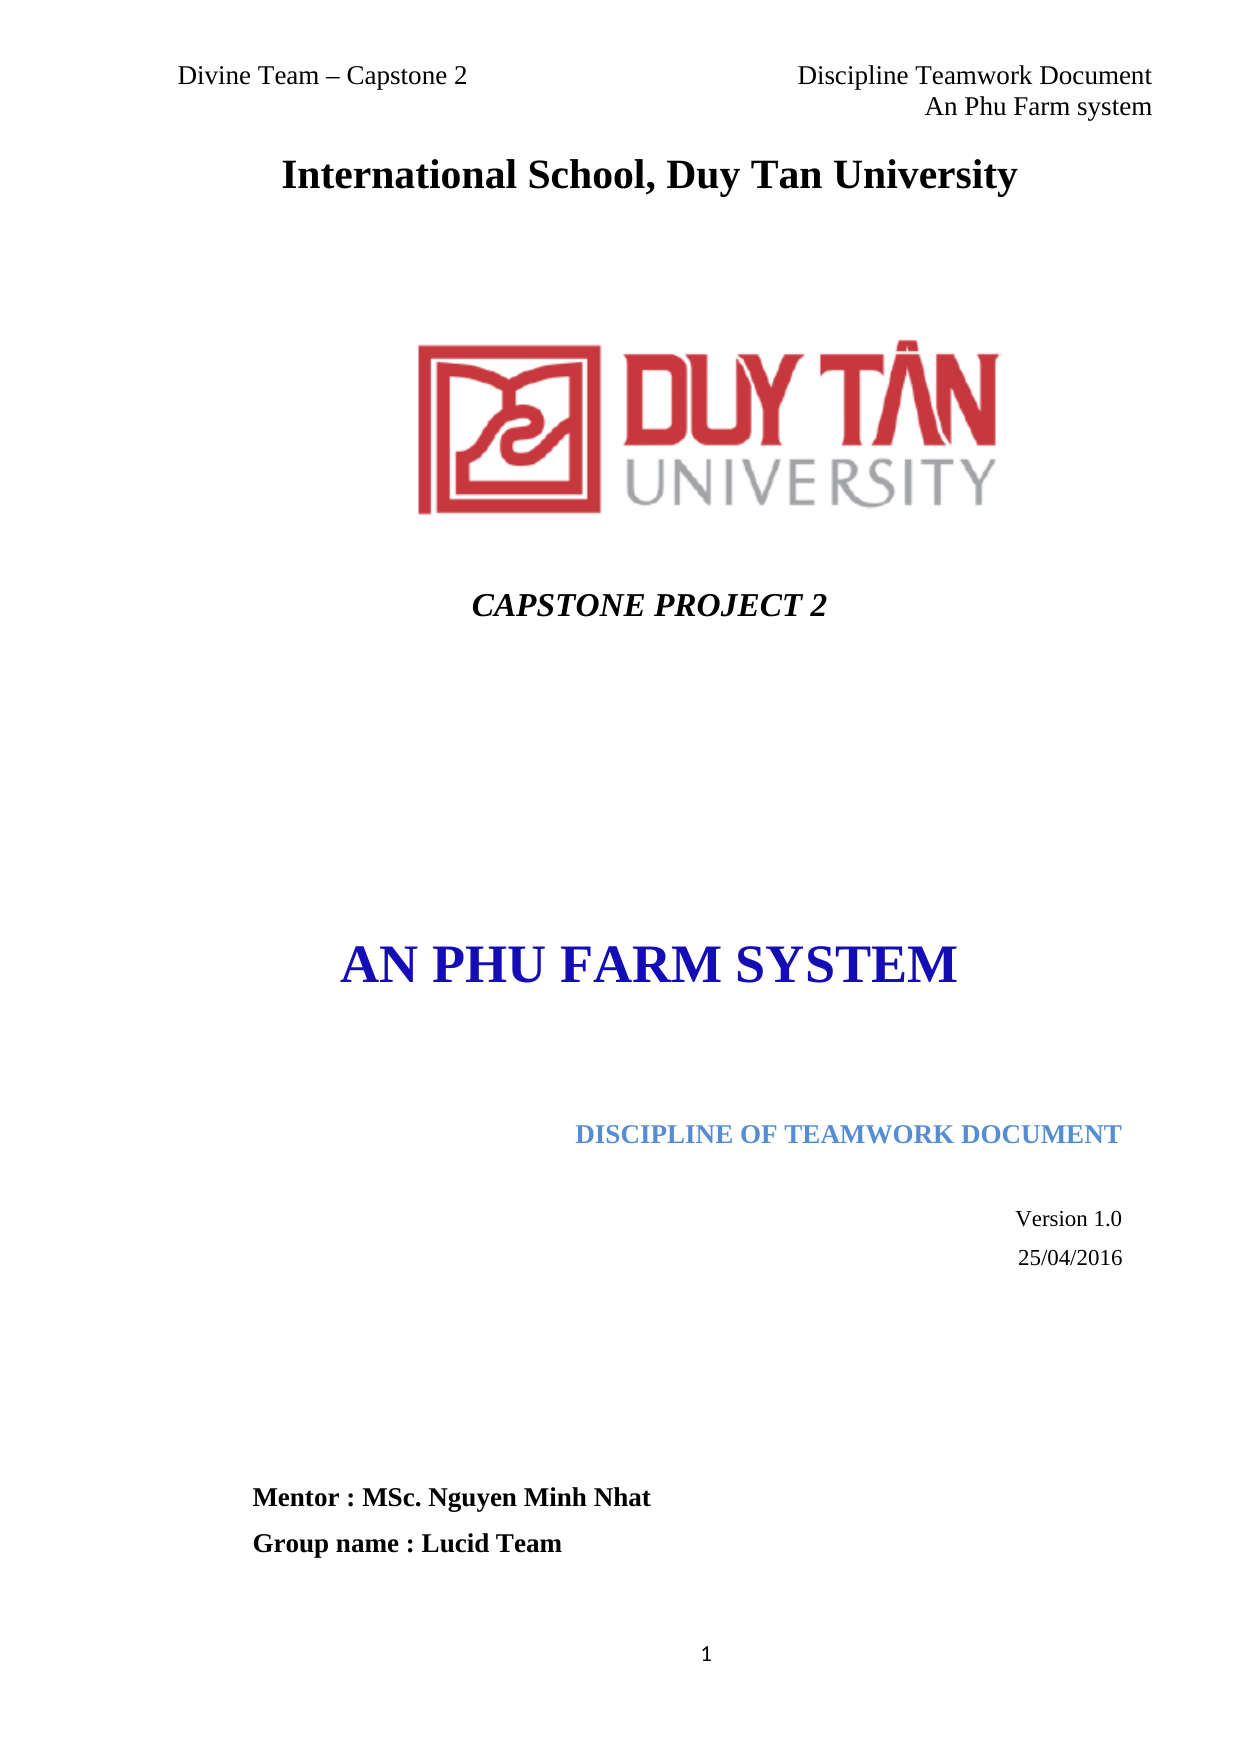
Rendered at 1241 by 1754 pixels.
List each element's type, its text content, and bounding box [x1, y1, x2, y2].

text Mentor : MSc. Nguyen Minh Nhat [177, 1481, 1122, 1512]
title AN PHU FARM SYSTEM [177, 932, 1122, 994]
text DISCIPLINE OF TEAMWORK DOCUMENT [290, 1118, 1122, 1149]
text International School, Duy Tan University [177, 149, 1122, 197]
text 25/04/2016 [251, 1244, 1122, 1270]
text Version 1.0 [251, 1204, 1122, 1231]
text Group name : Lucid Team [177, 1528, 1122, 1559]
